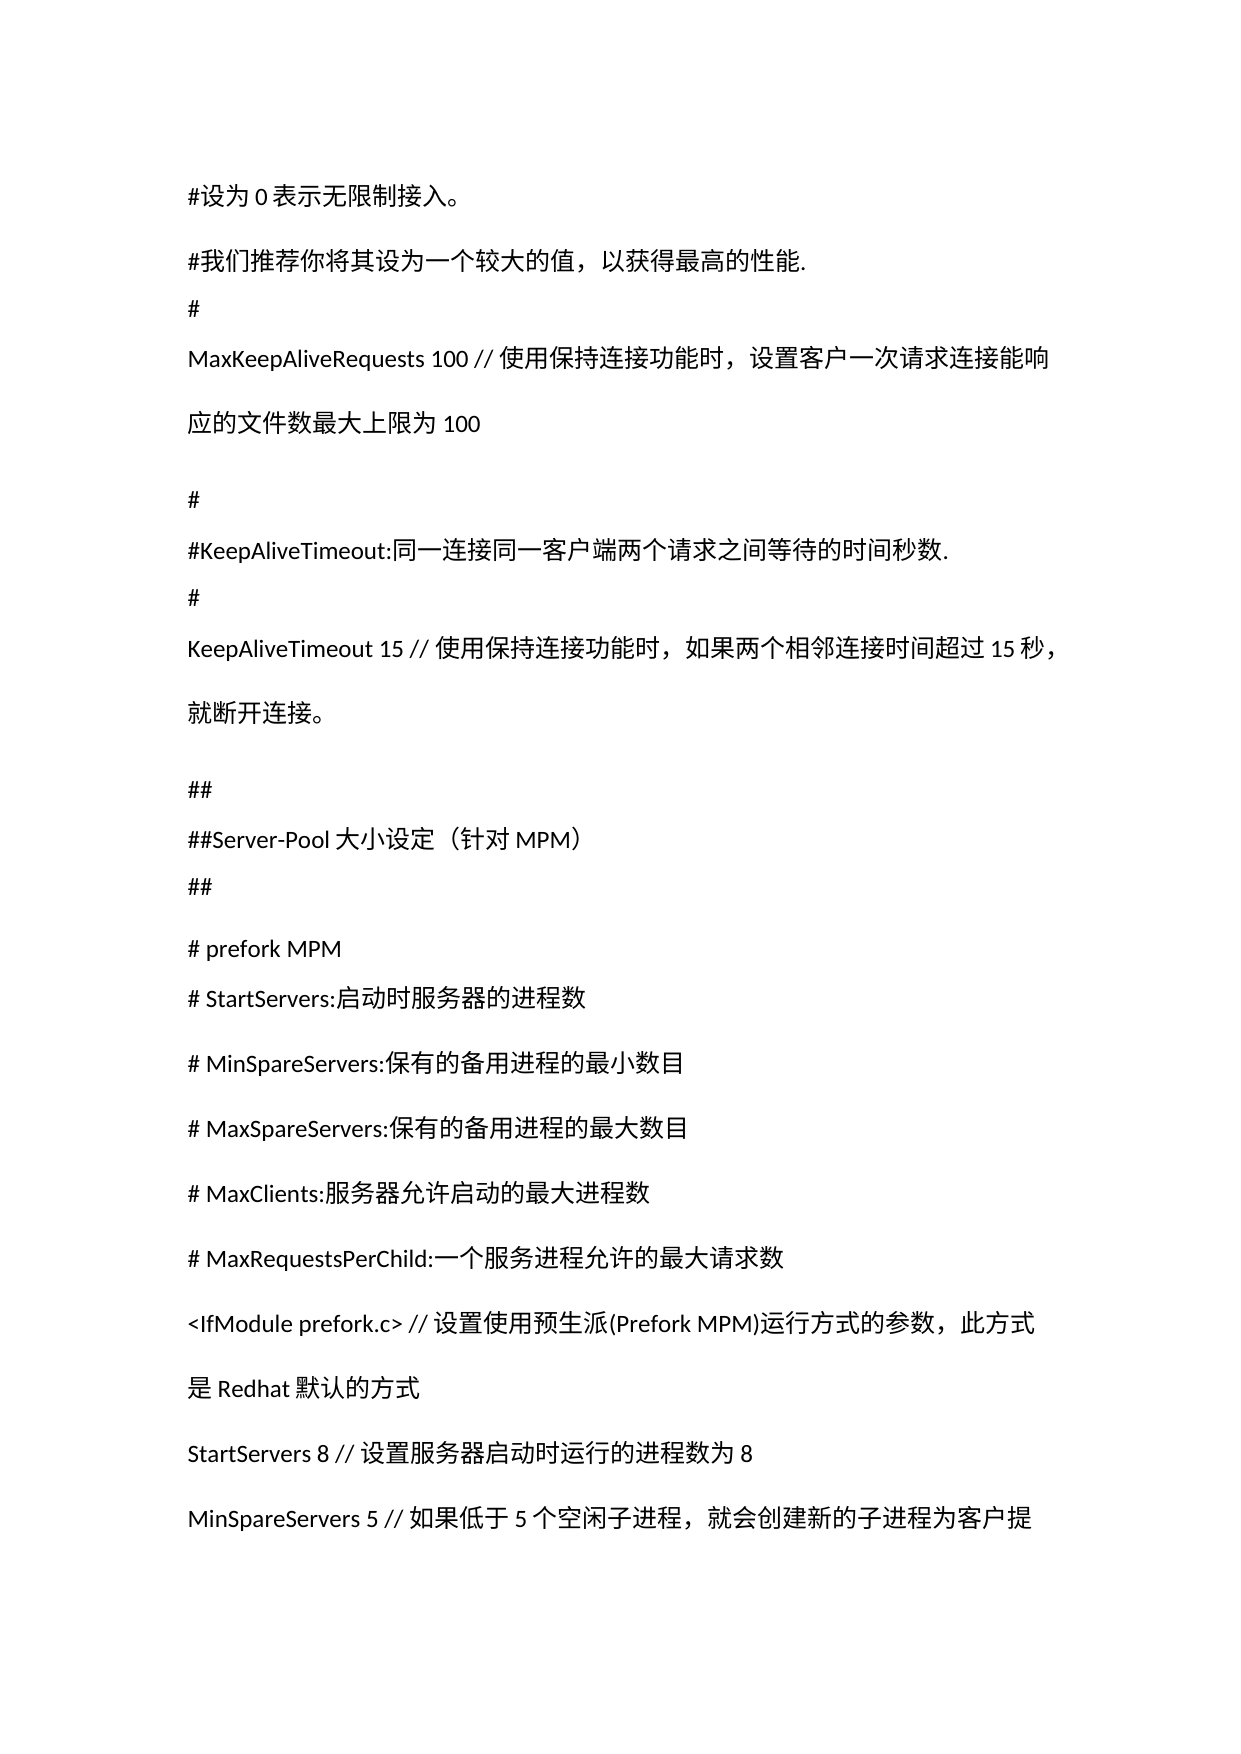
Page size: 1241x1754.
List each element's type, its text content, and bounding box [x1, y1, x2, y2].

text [187, 162, 1053, 454]
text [187, 932, 1053, 1549]
text ## ##Server-Pool大小设定（针对MPM） ## [187, 773, 1053, 903]
text # #KeepAliveTimeout:同一连接同一客户端两个请求之间等待的时间秒数. # KeepAliveTimeout 15 // 使用保持连接功能时，如果两个相邻连接时间超过15秒，就断开连接。 [187, 484, 1053, 744]
